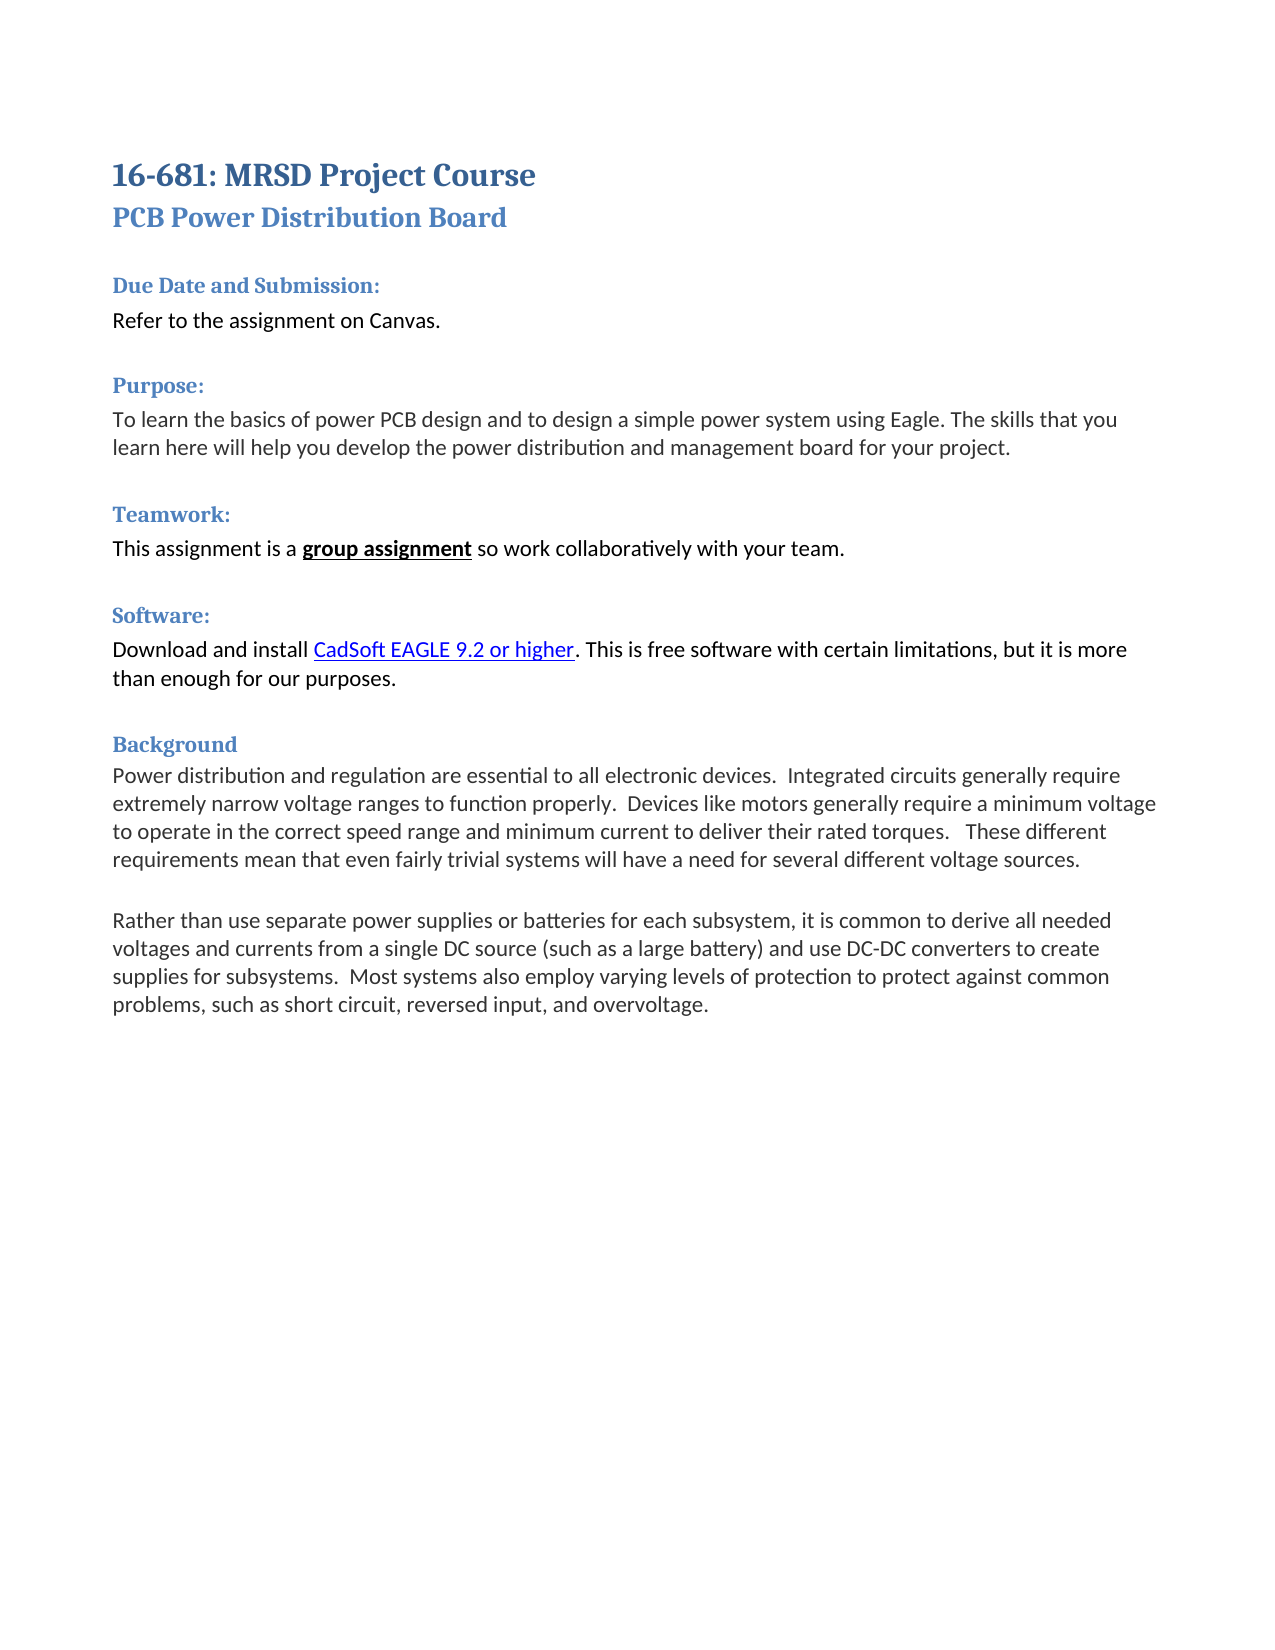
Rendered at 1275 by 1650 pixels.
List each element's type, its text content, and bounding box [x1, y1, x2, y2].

text Download and install CadSoft EAGLE 9.2 or higher. This is free software with certain limitations, but it is more than enough for our purposes. [112, 636, 1162, 692]
subtitle 16-681: MRSD Project Course [112, 156, 1162, 194]
subtitle Teamwork: [112, 502, 1162, 528]
subtitle Software: [112, 603, 1162, 629]
text This assignment is a group assignment so work collaboratively with your team. [112, 534, 1162, 562]
subtitle Purpose: [112, 373, 1162, 399]
subtitle Background [112, 732, 1162, 758]
subtitle PCB Power Distribution Board [112, 201, 1162, 234]
text Refer to the assignment on Canvas. [112, 306, 1162, 334]
subtitle Due Date and Submission: [112, 273, 1162, 299]
subtitle To learn the basics of power PCB design and to design a simple power system using Eagle. The skills that you learn here will help you develop the power distribution and management board for your project. [112, 405, 1162, 461]
text Rather than use separate power supplies or batteries for each subsystem, it is common to derive all needed voltages and currents from a single DC source (such as a large battery) and use DC-DC converters to create supplies for subsystems. Most systems also employ varying levels of protection to protect against common problems, such as short circuit, reversed input, and overvoltage. [112, 906, 1162, 1018]
text Power distribution and regulation are essential to all electronic devices. Integrated circuits generally require extremely narrow voltage ranges to function properly. Devices like motors generally require a minimum voltage to operate in the correct speed range and minimum current to deliver their rated torques. These different requirements mean that even fairly trivial systems will have a need for several different voltage sources. [112, 761, 1162, 873]
